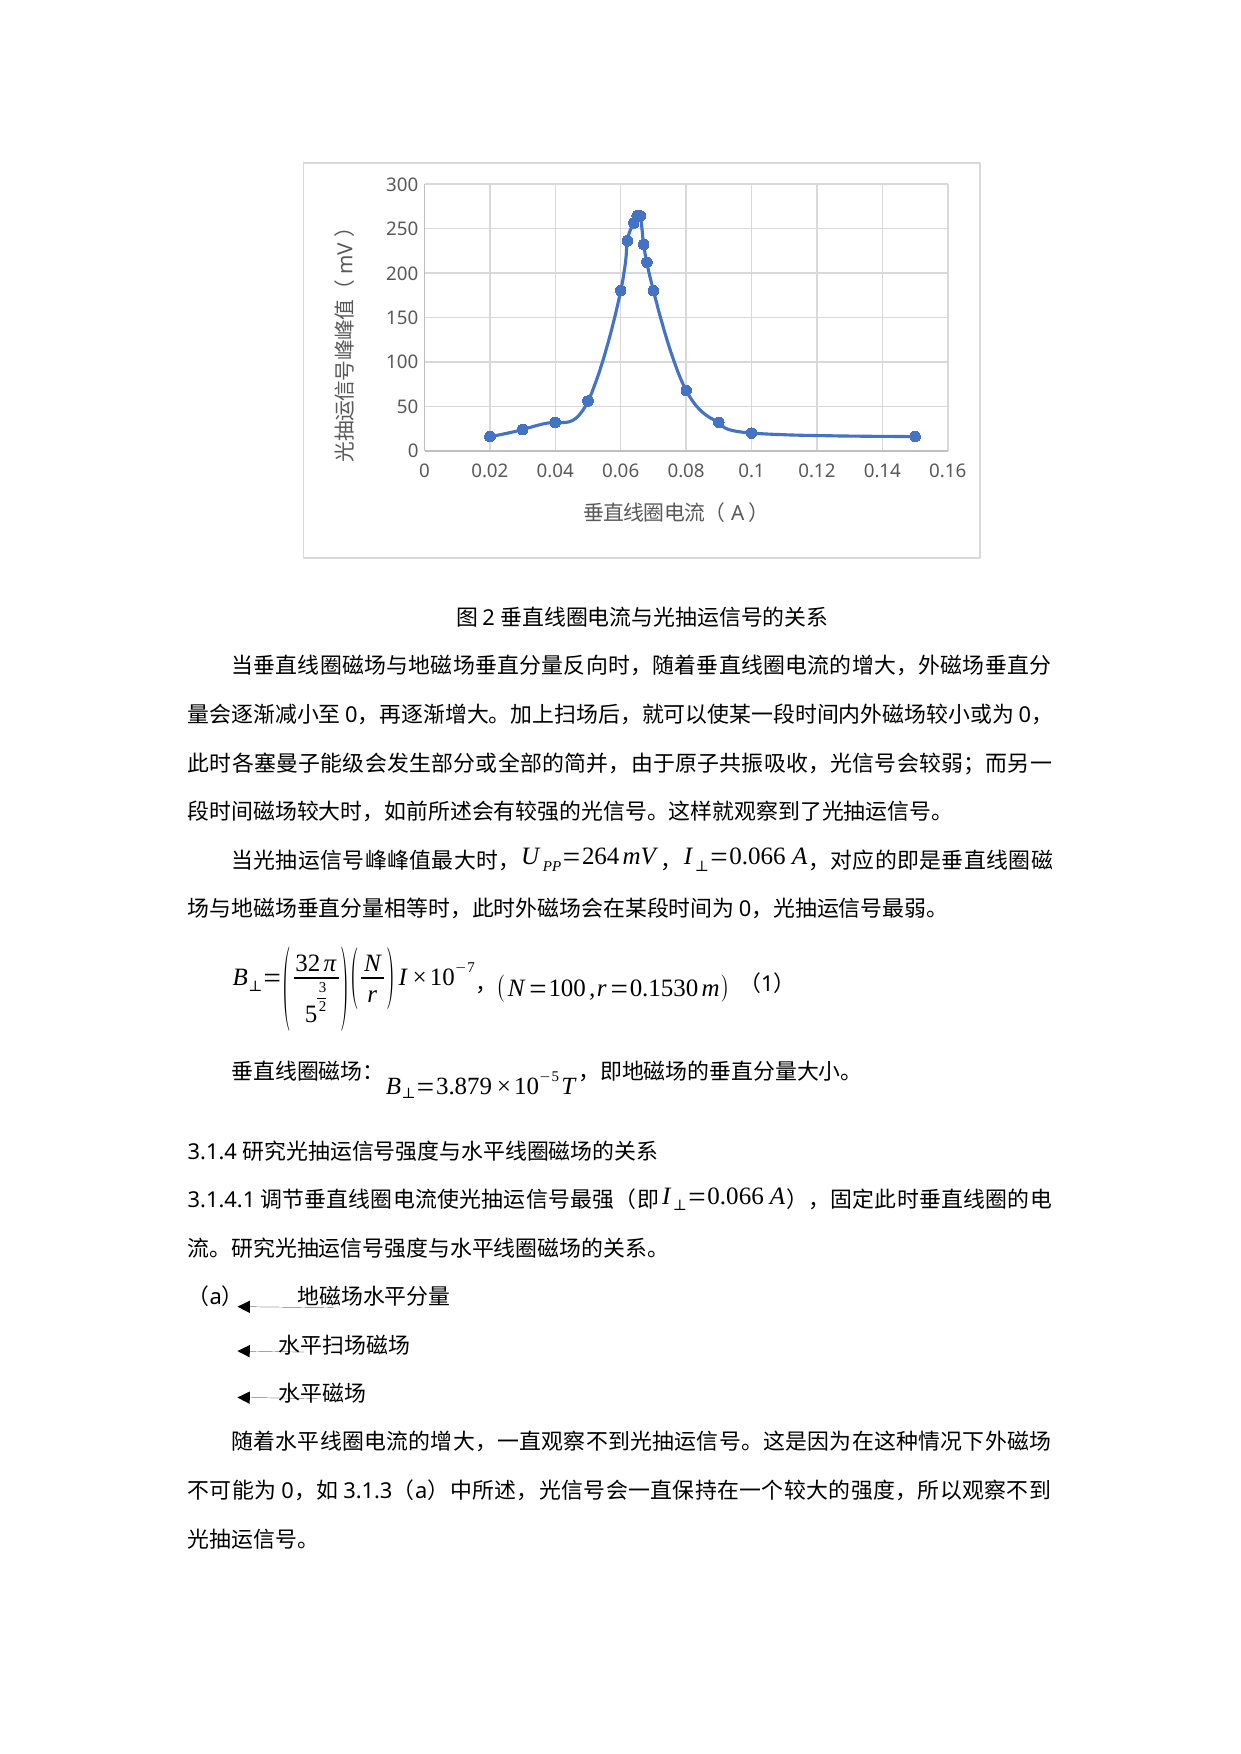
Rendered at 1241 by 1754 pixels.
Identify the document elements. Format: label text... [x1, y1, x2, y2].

text 垂直线圈磁场：，即地磁场的垂直分量大小。 [187, 1053, 1053, 1118]
text 3.1.4 研究光抽运信号强度与水平线圈磁场的关系 [187, 1133, 1053, 1166]
text 3.1.4.1调节垂直线圈电流使光抽运信号最强（即），固定此时垂直线圈的电流。研究光抽运信号强度与水平线圈磁场的关系。 [187, 1182, 1053, 1263]
text 水平扫场磁场 [187, 1327, 1053, 1360]
text 当垂直线圈磁场与地磁场垂直分量反向时，随着垂直线圈电流的增大，外磁场垂直分量会逐渐减小至0，再逐渐增大。加上扫场后，就可以使某一段时间内外磁场较小或为0，此时各塞曼子能级会发生部分或全部的简并，由于原子共振吸收，光信号会较弱；而另一段时间磁场较大时，如前所述会有较强的光信号。这样就观察到了光抽运信号。 [187, 648, 1053, 826]
text 图2 垂直线圈电流与光抽运信号的关系 [187, 599, 1053, 632]
text （a） 地磁场水平分量 [187, 1279, 1053, 1311]
text 当光抽运信号峰峰值最大时，，，对应的即是垂直线圈磁场与地磁场垂直分量相等时，此时外磁场会在某段时间为0，光抽运信号最弱。 [187, 842, 1053, 923]
text 随着水平线圈电流的增大，一直观察不到光抽运信号。这是因为在这种情况下外磁场不可能为0，如3.1.3（a）中所述，光信号会一直保持在一个较大的强度，所以观察不到光抽运信号。 [187, 1424, 1053, 1554]
text 水平磁场 [187, 1376, 1053, 1408]
text ， （1） [187, 939, 1053, 1037]
